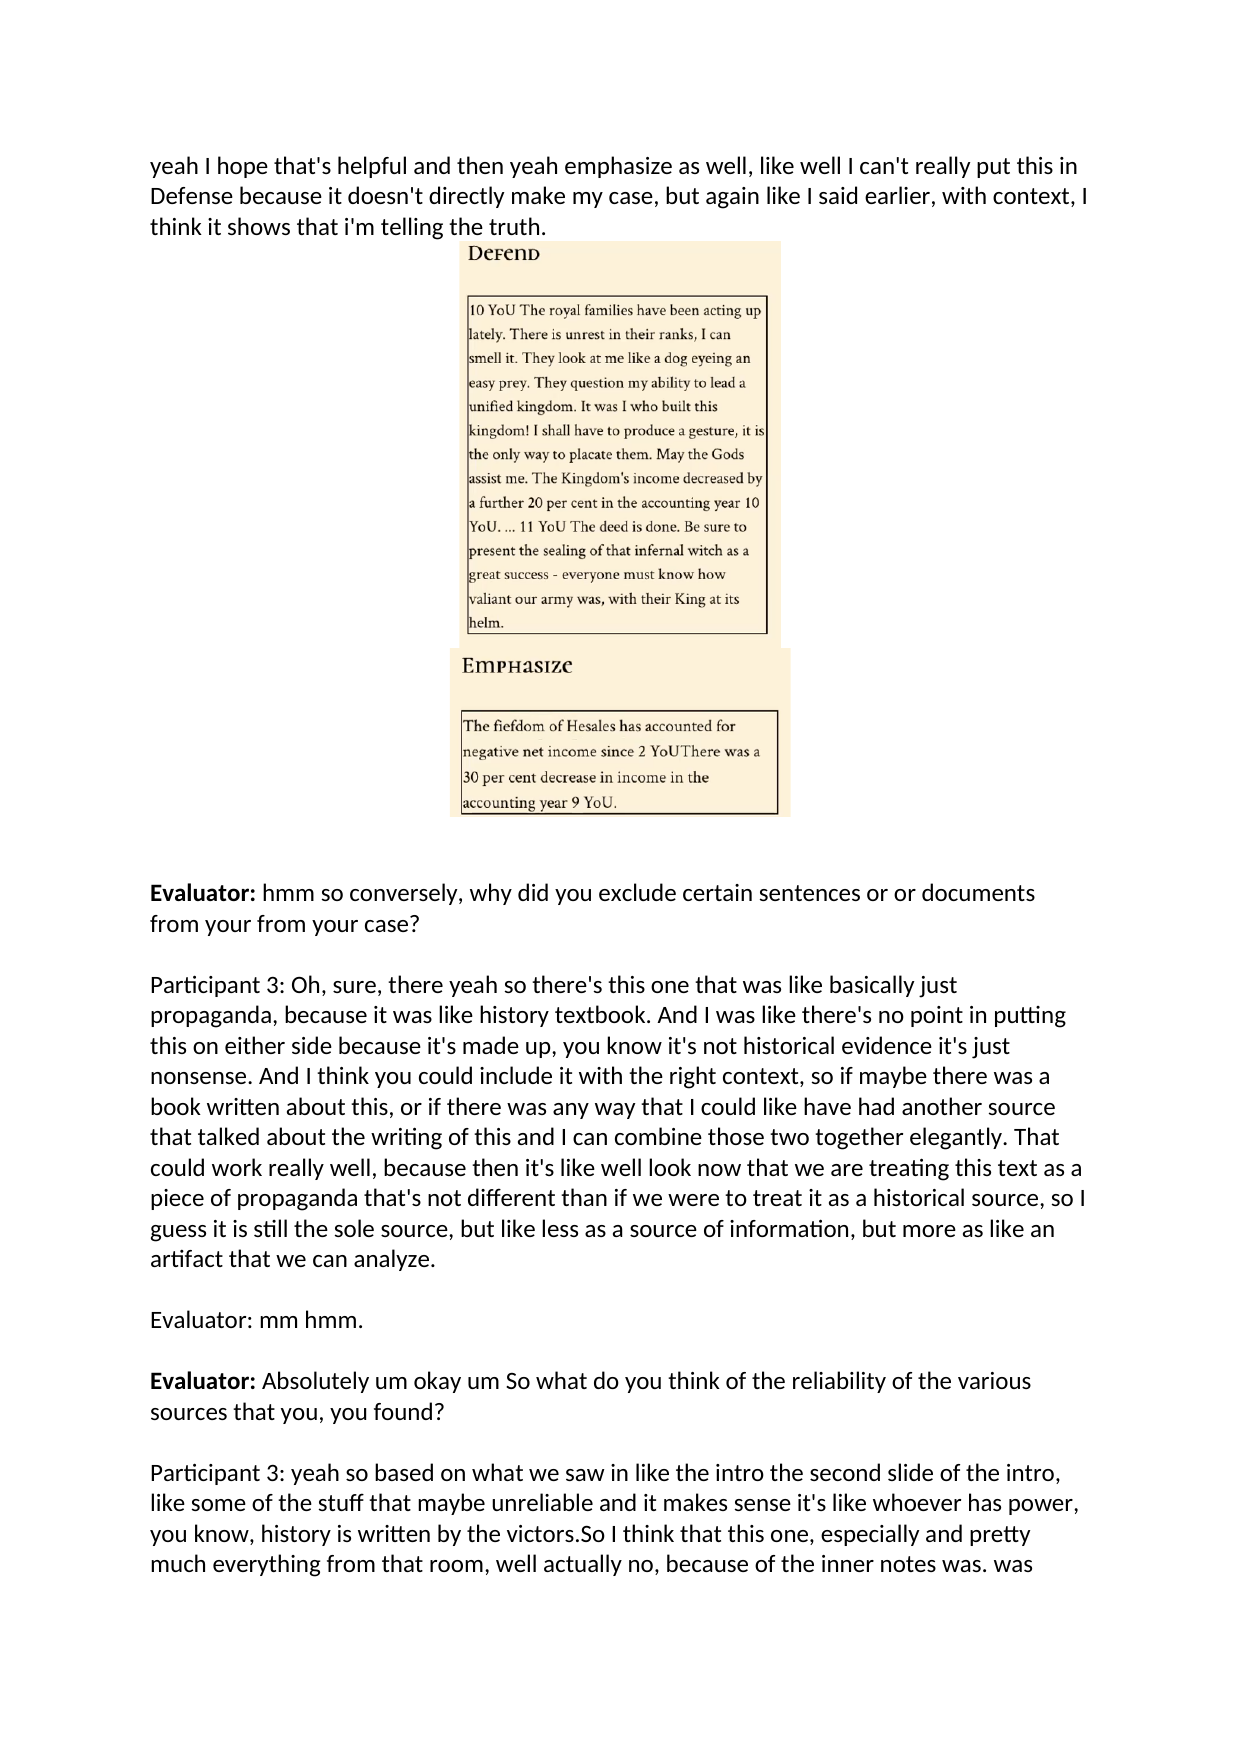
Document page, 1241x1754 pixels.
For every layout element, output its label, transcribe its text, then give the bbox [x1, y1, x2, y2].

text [150, 1457, 1090, 1579]
text Evaluator: hmm so conversely, why did you exclude certain sentences or or documents from your from your case? [150, 877, 1090, 938]
text Participant 3: Oh, sure, there yeah so there's this one that was like basically just propaganda, because it was like history textbook. And I was like there's no point in putting this on either side because it's made up, you know it's not historical evidence it's just nonsense. And I think you could include it with the right context, so if maybe there was a book written about this, or if there was any way that I could like have had another source that talked about the writing of this and I can combine those two together elegantly. That could work really well, because then it's like well look now that we are treating this text as a piece of propaganda that's not different than if we were to treat it as a historical source, so I guess it is still the sole source, but like less as a source of information, but more as like an artifact that we can analyze. [150, 969, 1090, 1274]
picture [449, 241, 791, 817]
text yeah I hope that's helpful and then yeah emphasize as well, like well I can't really put this in Defense because it doesn't directly make my case, but again like I said earlier, with context, I think it shows that i'm telling the truth. [150, 150, 1090, 242]
text Evaluator: mm hmm. [150, 1304, 1090, 1335]
text Evaluator: Absolutely um okay um So what do you think of the reliability of the various sources that you, you found? [150, 1366, 1090, 1427]
